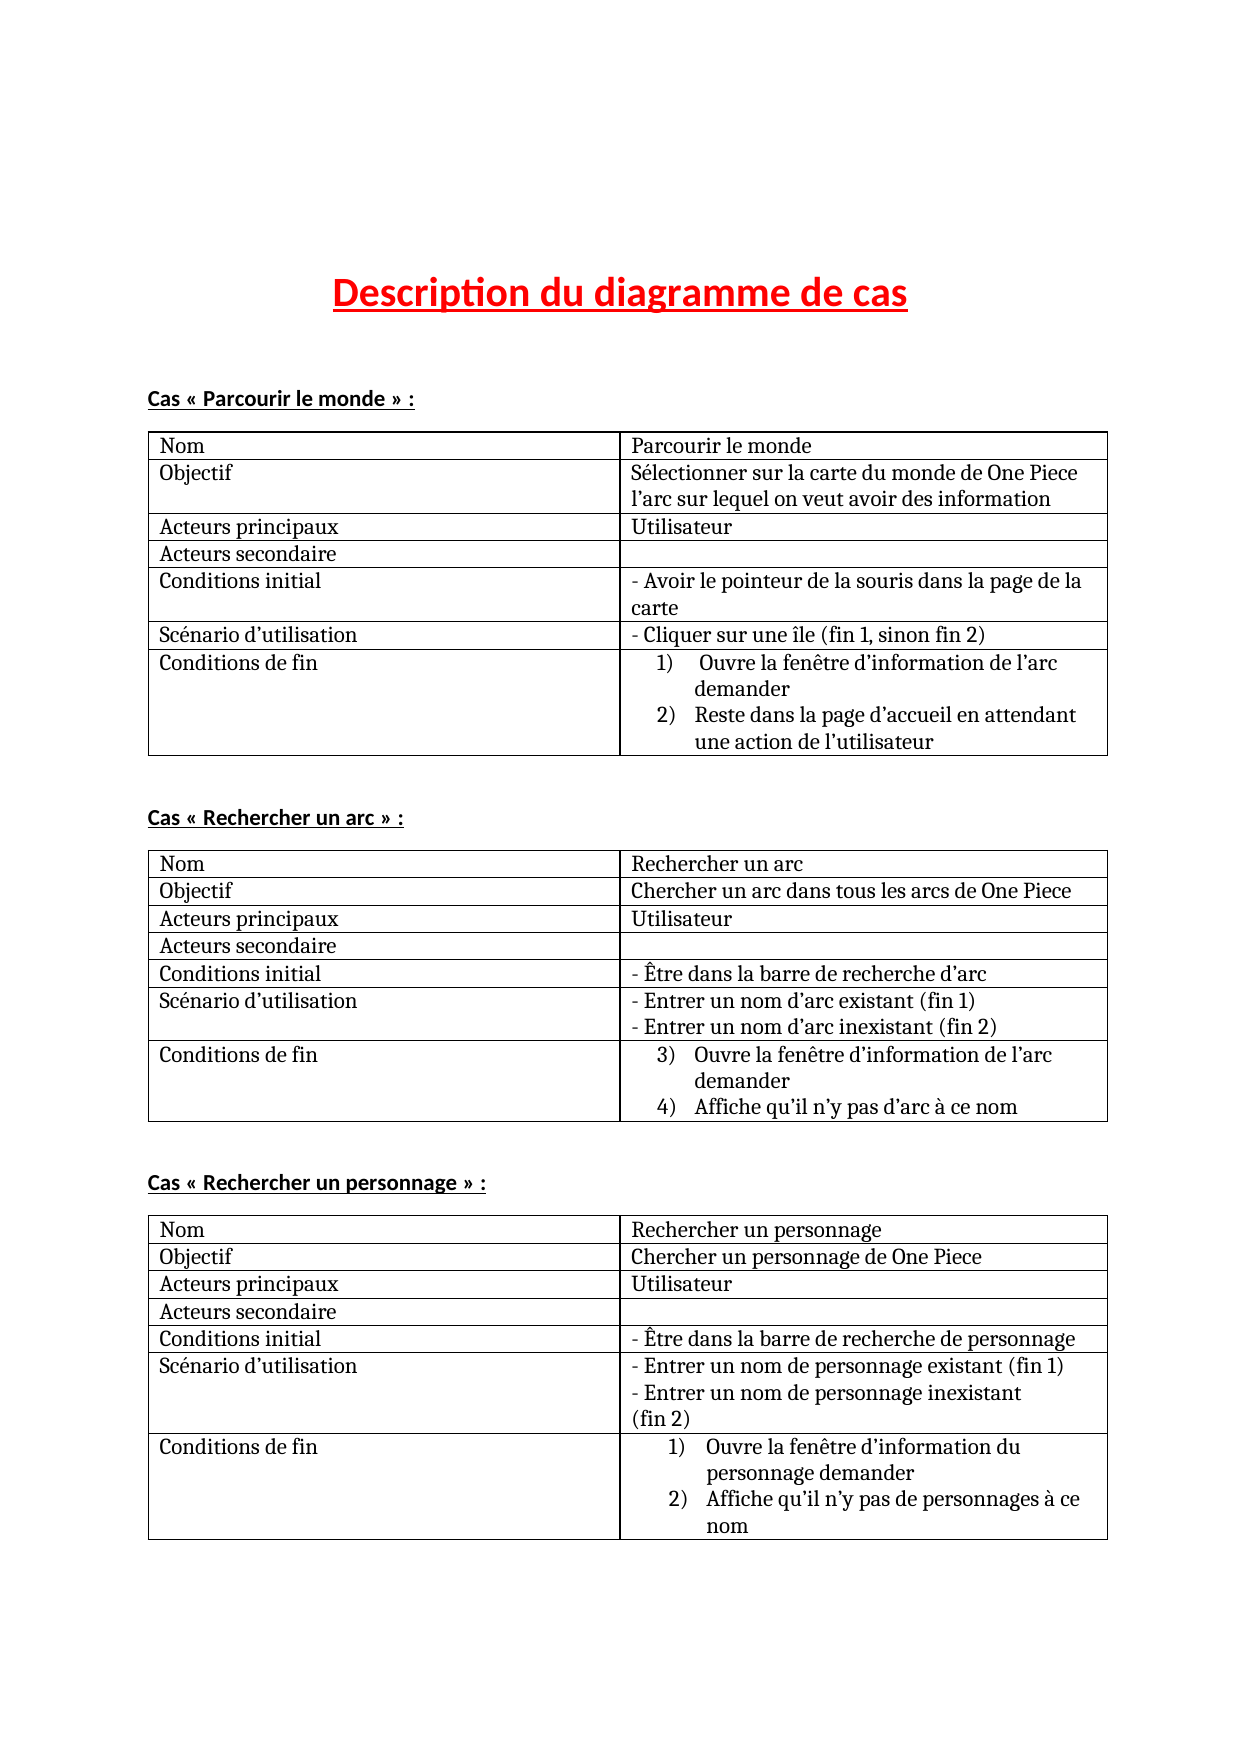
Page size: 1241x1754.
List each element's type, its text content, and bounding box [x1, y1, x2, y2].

table_cell [621, 1299, 1107, 1325]
table_cell Ouvre la fenêtre d’information de l’arc demander Reste dans la page d’accueil en attendant une action de l’utilisateur [621, 650, 1107, 755]
table_cell - Être dans la barre de recherche d’arc [621, 960, 1107, 987]
table_cell Objectif [149, 460, 619, 512]
table_cell Acteurs secondaire [149, 541, 619, 567]
table_header Rechercher un arc [621, 851, 1107, 877]
table_cell Acteurs secondaire [149, 1299, 619, 1325]
text Cas « Rechercher un personnage » : [148, 1168, 1093, 1196]
table_cell Conditions de fin [149, 650, 619, 755]
text Cas « Parcourir le monde » : [148, 384, 1093, 412]
text Cas « Rechercher un arc » : [148, 803, 1093, 831]
table_cell Acteurs principaux [149, 1271, 619, 1297]
table_header Nom [149, 1216, 619, 1243]
table_cell Conditions de fin [149, 1041, 619, 1121]
table_cell Objectif [149, 1244, 619, 1270]
table_cell Utilisateur [621, 906, 1107, 932]
table_cell Acteurs secondaire [149, 933, 619, 959]
table_cell - Entrer un nom d’arc existant (fin 1) - Entrer un nom d’arc inexistant (fin 2) [621, 988, 1107, 1040]
table_cell - Être dans la barre de recherche de personnage [621, 1326, 1107, 1352]
table_cell Scénario d’utilisation [149, 1353, 619, 1432]
table_cell Scénario d’utilisation [149, 988, 619, 1040]
table_cell Conditions de fin [149, 1434, 619, 1539]
table_cell Chercher un personnage de One Piece [621, 1244, 1107, 1270]
table_cell Conditions initial [149, 1326, 619, 1352]
text Description du diagramme de cas [148, 266, 1093, 317]
table_cell Ouvre la fenêtre d’information du personnage demander Affiche qu’il n’y pas de personnages à ce nom [621, 1434, 1107, 1539]
table_cell Utilisateur [621, 1271, 1107, 1297]
table_cell Acteurs principaux [149, 514, 619, 540]
table_header Nom [149, 433, 619, 459]
table_cell Chercher un arc dans tous les arcs de One Piece [621, 878, 1107, 904]
table_cell Conditions initial [149, 568, 619, 621]
table_cell Sélectionner sur la carte du monde de One Piece l’arc sur lequel on veut avoir des information [621, 460, 1107, 512]
table_cell Ouvre la fenêtre d’information de l’arc demander Affiche qu’il n’y pas d’arc à ce nom [621, 1041, 1107, 1121]
table_cell - Avoir le pointeur de la souris dans la page de la carte [621, 568, 1107, 621]
table_cell Scénario d’utilisation [149, 622, 619, 648]
table_cell [621, 933, 1107, 959]
table_cell Conditions initial [149, 960, 619, 987]
table_cell - Entrer un nom de personnage existant (fin 1) - Entrer un nom de personnage inexistant (fin 2) [621, 1353, 1107, 1432]
table_header Nom [149, 851, 619, 877]
table_cell Utilisateur [621, 514, 1107, 540]
table_header Parcourir le monde [621, 433, 1107, 459]
table_cell Objectif [149, 878, 619, 904]
table_header Rechercher un personnage [621, 1216, 1107, 1243]
table_cell - Cliquer sur une île (fin 1, sinon fin 2) [621, 622, 1107, 648]
table_cell [621, 541, 1107, 567]
table_cell Acteurs principaux [149, 906, 619, 932]
